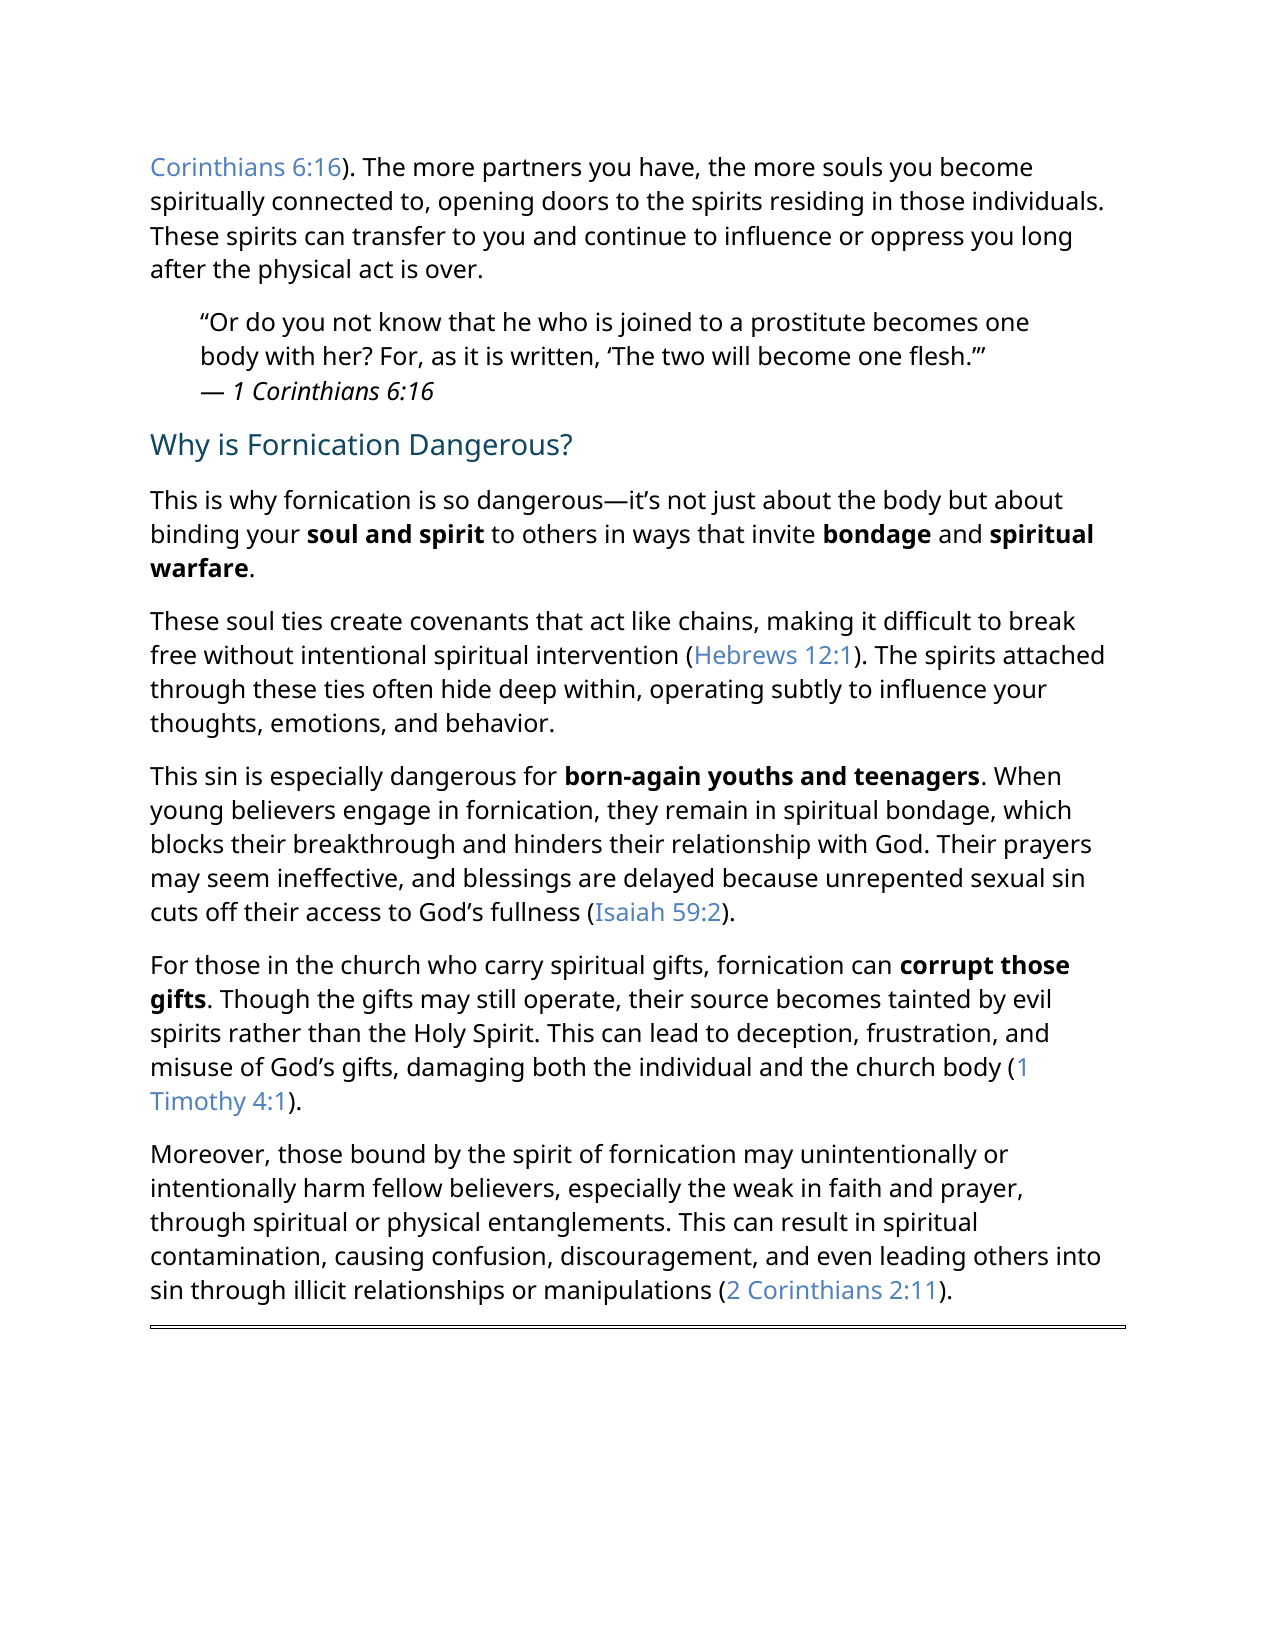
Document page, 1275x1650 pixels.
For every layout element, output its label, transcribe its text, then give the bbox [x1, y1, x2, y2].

text “Or do you not know that he who is joined to a prostitute becomes one body with her? For, as it is written, ‘The two will become one flesh.’” — 1 Corinthians 6:16 [200, 305, 1075, 407]
text Moreover, those bound by the spirit of fornication may unintentionally or intentionally harm fellow believers, especially the weak in faith and prayer, through spiritual or physical entanglements. This can result in spiritual contamination, causing confusion, discouragement, and even leading others into sin through illicit relationships or manipulations (2 Corinthians 2:11). [150, 1136, 1125, 1307]
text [150, 150, 1125, 286]
text For those in the church who carry spiritual gifts, fornication can corrupt those gifts. Though the gifts may still operate, their source becomes tainted by evil spirits rather than the Holy Spirit. This can lead to deception, frustration, and misuse of God’s gifts, damaging both the individual and the church body (1 Timothy 4:1). [150, 947, 1125, 1118]
subtitle Why is Fornication Dangerous? [150, 424, 1125, 463]
text These soul ties create covenants that act like chains, making it difficult to break free without intentional spiritual intervention (Hebrews 12:1). The spirits attached through these ties often hide deep within, operating subtly to influence your thoughts, emotions, and behavior. [150, 603, 1125, 739]
text This is why fornication is so dangerous—it’s not just about the body but about binding your soul and spirit to others in ways that invite bondage and spiritual warfare. [150, 482, 1125, 584]
text This sin is especially dangerous for born-again youths and teenagers. When young believers engage in fornication, they remain in spiritual bondage, which blocks their breakthrough and hinders their relationship with God. Their prayers may seem ineffective, and blessings are delayed because unrepented sexual sin cuts off their access to God’s fullness (Isaiah 59:2). [150, 758, 1125, 928]
